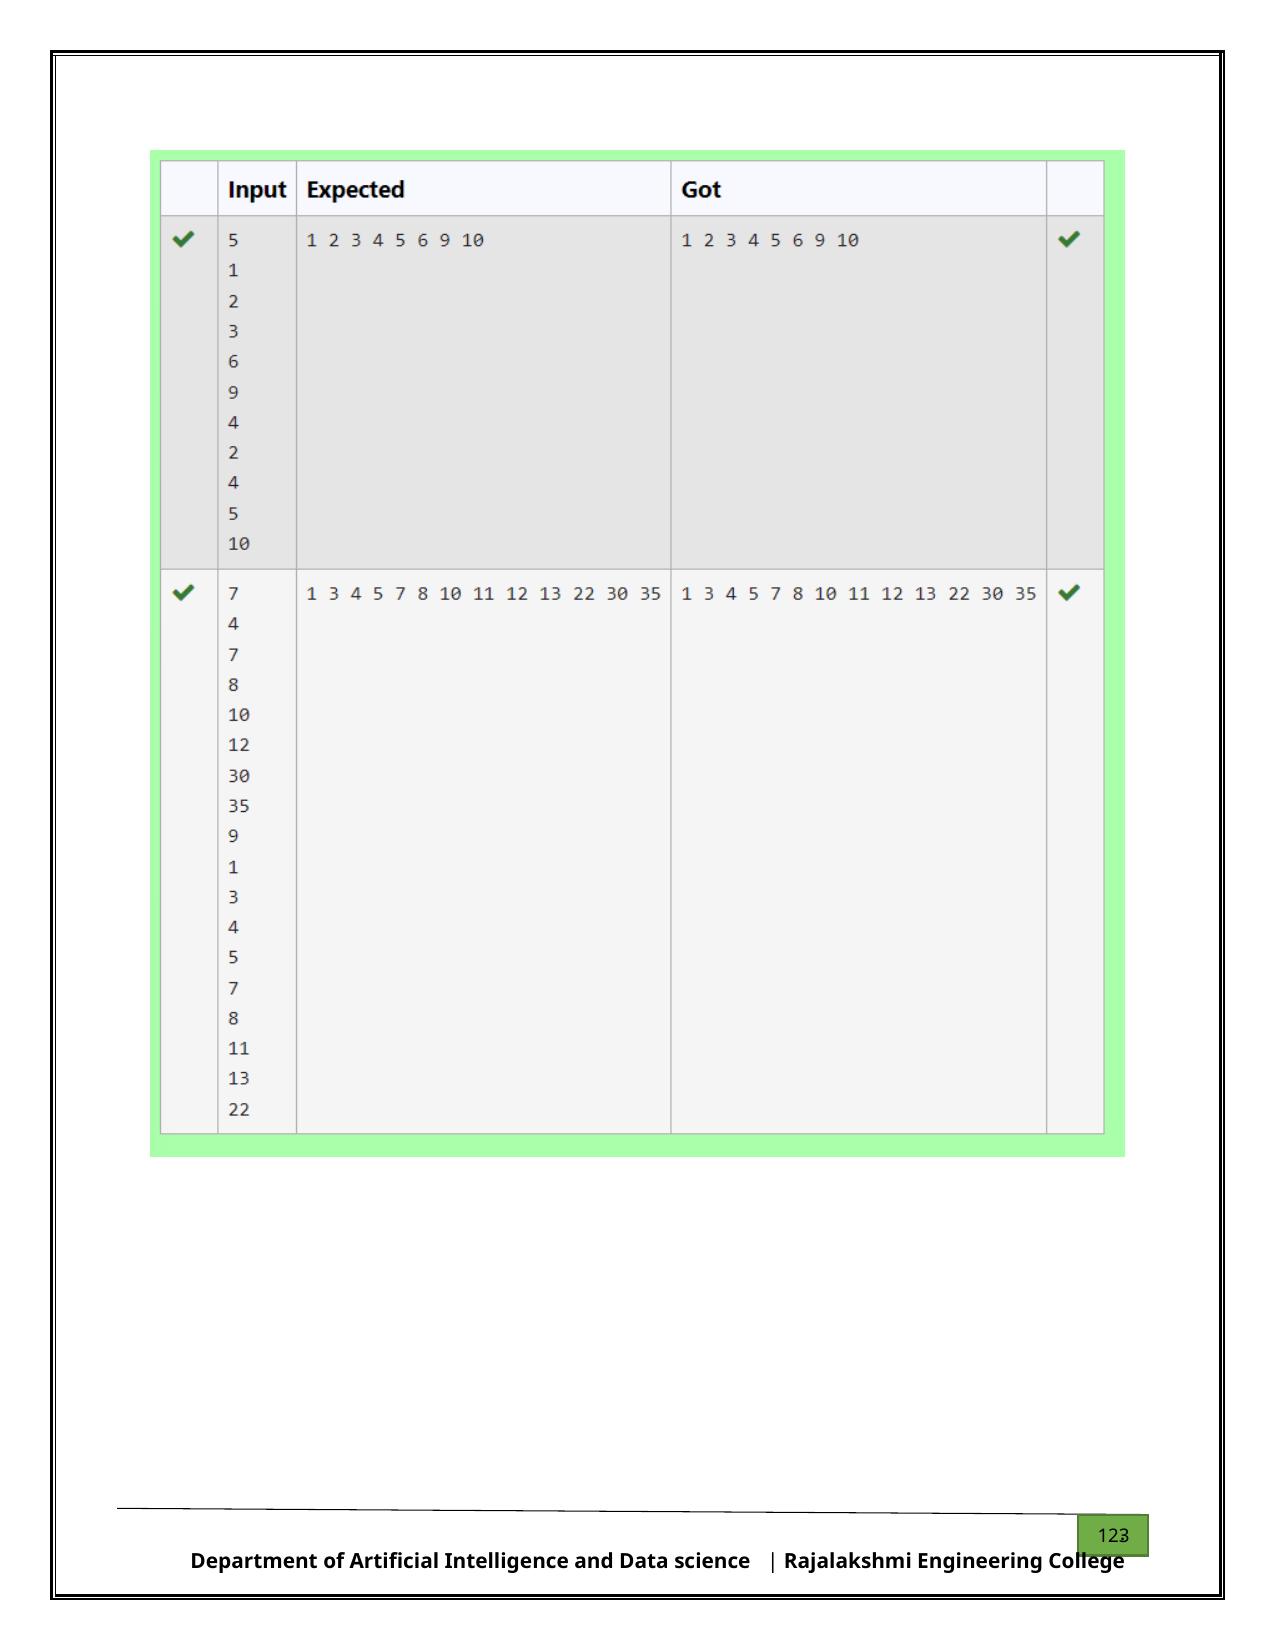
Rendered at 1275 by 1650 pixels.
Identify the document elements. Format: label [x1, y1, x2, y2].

picture [150, 150, 1125, 1157]
